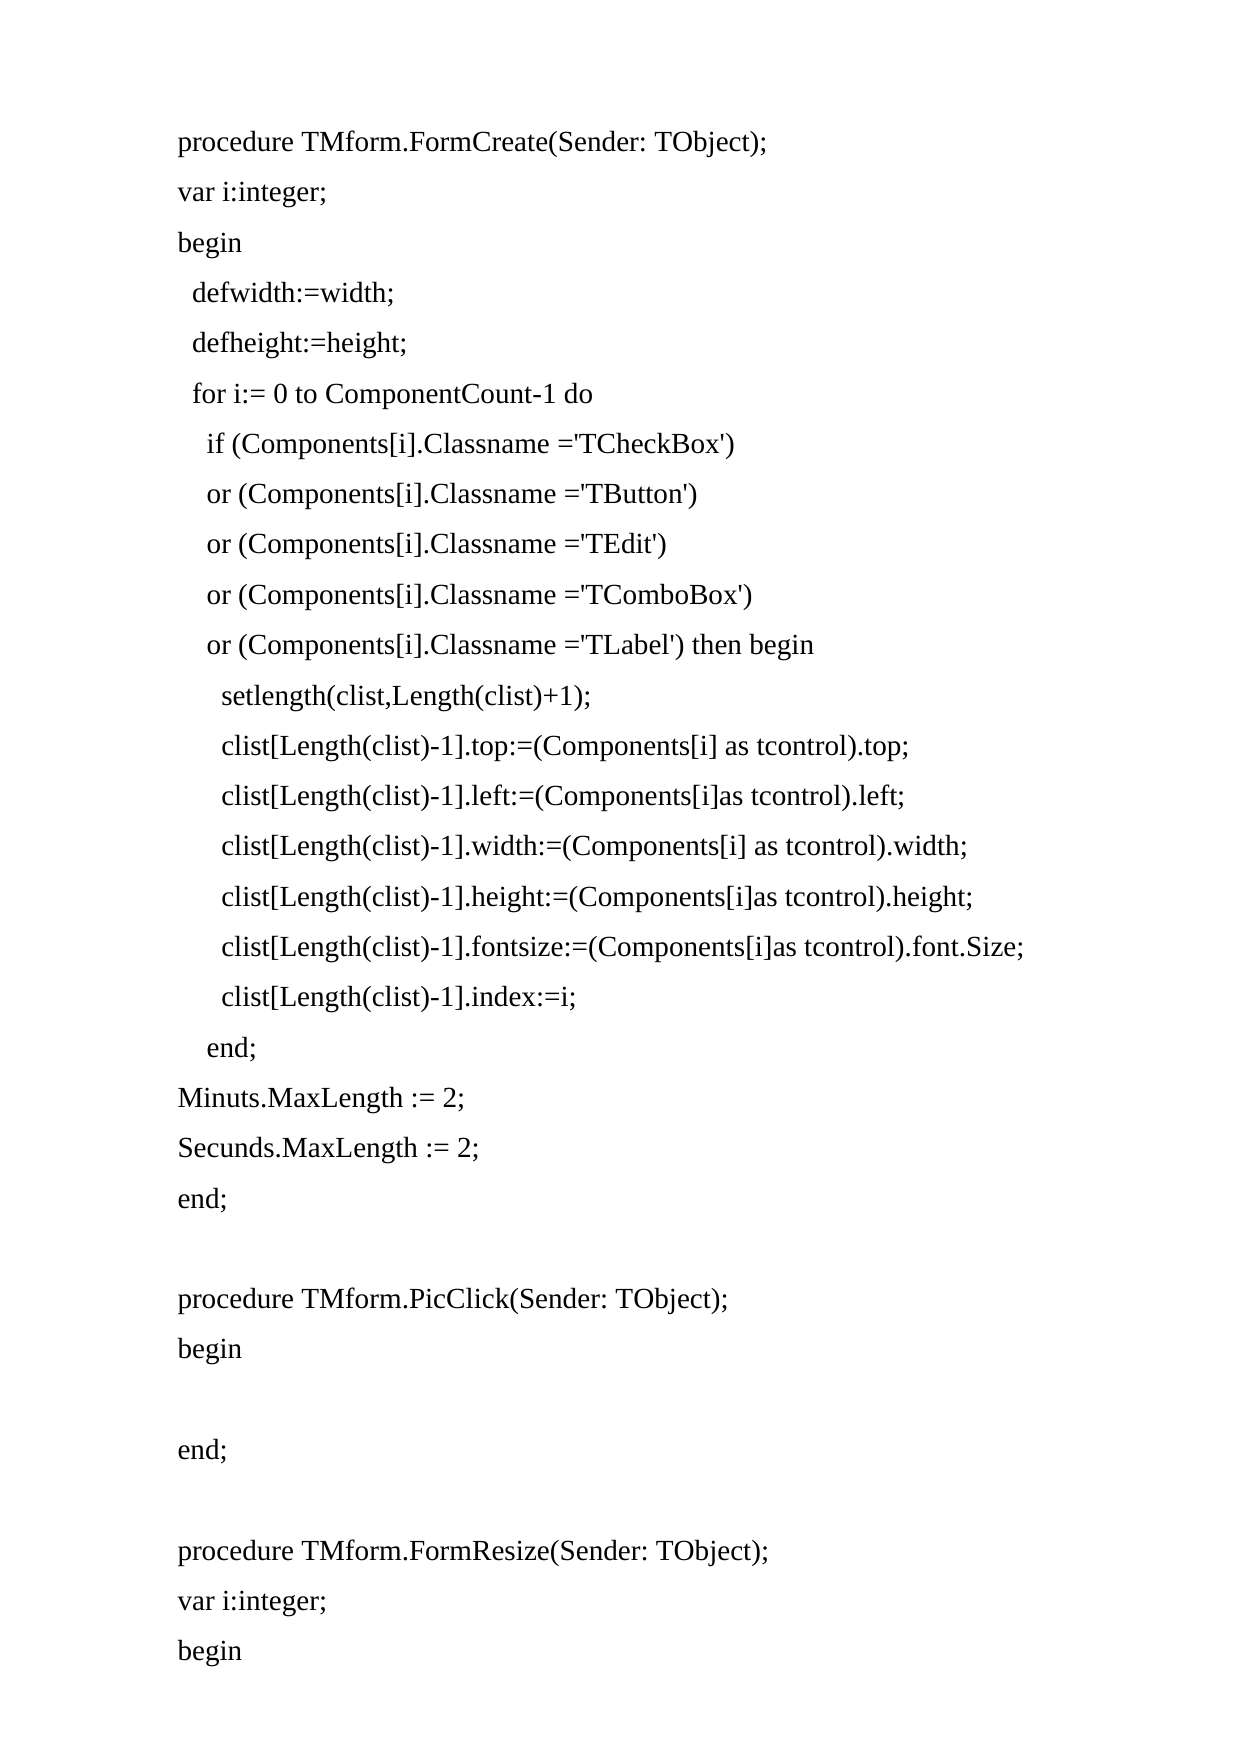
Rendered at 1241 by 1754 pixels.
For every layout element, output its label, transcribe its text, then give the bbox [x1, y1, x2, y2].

text end; [177, 1030, 1152, 1063]
text clist[Length(clist)-1].left:=(Components[i]as tcontrol).left; [177, 778, 1152, 812]
text end; [177, 1181, 1152, 1214]
text Minuts.MaxLength := 2; [177, 1080, 1152, 1114]
text or (Components[i].Classname ='TComboBox') [177, 577, 1152, 611]
text procedure TMform.PicClick(Sender: TObject); [177, 1281, 1152, 1315]
text clist[Length(clist)-1].height:=(Components[i]as tcontrol).height; [177, 879, 1152, 912]
text or (Components[i].Classname ='TLabel') then begin [177, 627, 1152, 661]
text var i:integer; [177, 174, 1152, 208]
text procedure TMform.FormCreate(Sender: TObject); [177, 124, 1152, 158]
text clist[Length(clist)-1].fontsize:=(Components[i]as tcontrol).font.Size; [177, 929, 1152, 963]
text begin [177, 225, 1152, 258]
text or (Components[i].Classname ='TEdit') [177, 527, 1152, 560]
text defheight:=height; [177, 325, 1152, 359]
text if (Components[i].Classname ='TCheckBox') [177, 426, 1152, 459]
text clist[Length(clist)-1].top:=(Components[i] as tcontrol).top; [177, 728, 1152, 761]
text defwidth:=width; [177, 275, 1152, 309]
text clist[Length(clist)-1].index:=i; [177, 979, 1152, 1013]
text begin [177, 1332, 1152, 1365]
text begin [177, 1633, 1152, 1667]
text setlength(clist,Length(clist)+1); [177, 678, 1152, 711]
text clist[Length(clist)-1].width:=(Components[i] as tcontrol).width; [177, 828, 1152, 862]
text for i:= 0 to ComponentCount-1 do [177, 376, 1152, 409]
text var i:integer; [177, 1583, 1152, 1617]
text Secunds.MaxLength := 2; [177, 1130, 1152, 1164]
text procedure TMform.FormResize(Sender: TObject); [177, 1533, 1152, 1566]
text end; [177, 1432, 1152, 1466]
text or (Components[i].Classname ='TButton') [177, 476, 1152, 510]
